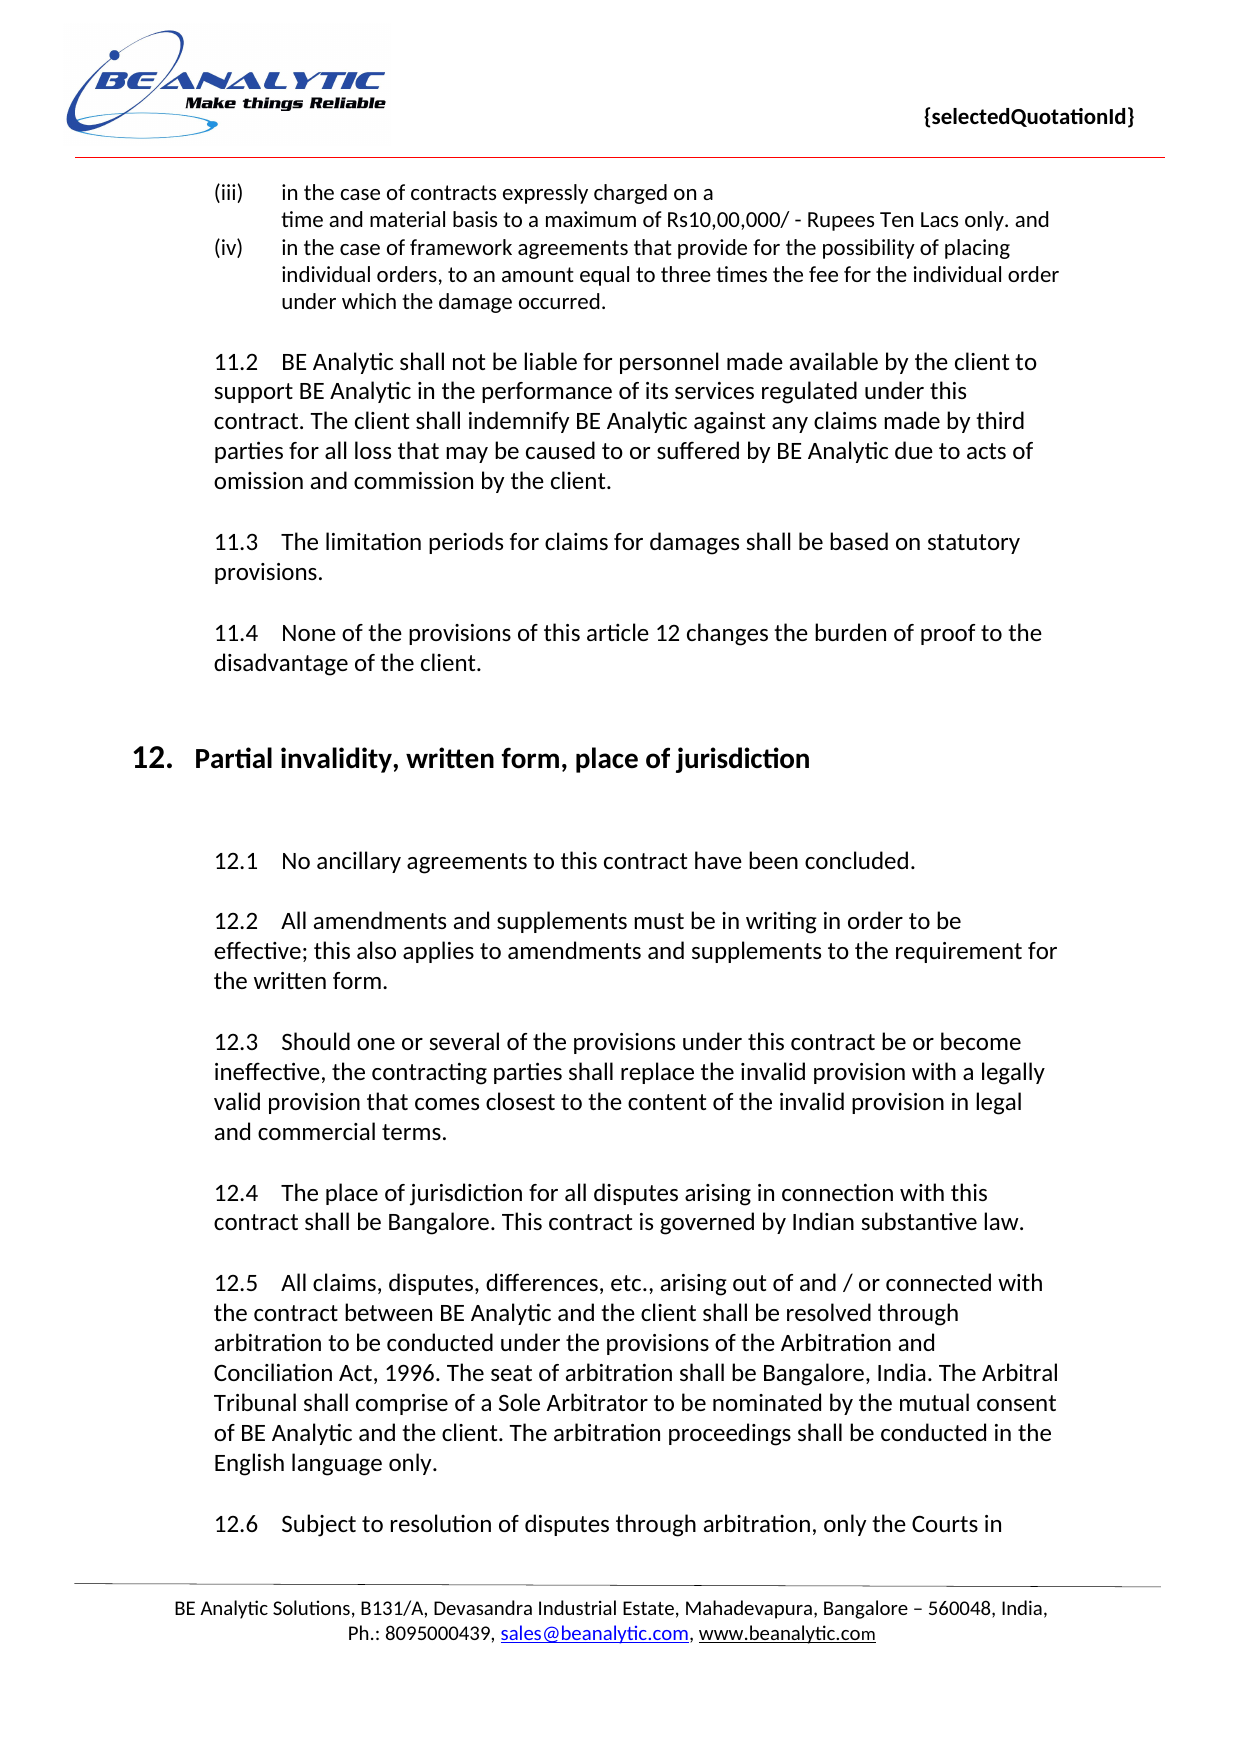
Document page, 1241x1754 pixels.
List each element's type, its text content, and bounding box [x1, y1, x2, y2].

list No ancillary agreements to this contract have been concluded. [214, 845, 1061, 875]
picture [63, 23, 392, 146]
list Should one or several of the provisions under this contract be or become ineffective, the contracting parties shall replace the invalid provision with a legally valid provision that comes closest to the content of the invalid provision in legal and commercial terms. [214, 1026, 1061, 1146]
list All amendments and supplements must be in writing in order to be effective; this also applies to amendments and supplements to the requirement for the written form. [214, 906, 1061, 996]
list BE Analytic shall not be liable for personnel made available by the client to support BE Analytic in the performance of its services regulated under this contract. The client shall indemnify BE Analytic against any claims made by third parties for all loss that may be caused to or suffered by BE Analytic due to acts of omission and commission by the client. [214, 346, 1061, 496]
list (iii) in the case of contracts expressly charged on a [214, 178, 1061, 206]
list Partial invalidity, written form, place of jurisdiction [131, 736, 1134, 776]
list (iv) in the case of framework agreements that provide for the possibility of placing individual orders, to an amount equal to three times the fee for the individual order under which the damage occurred. [214, 233, 1061, 315]
list All claims, disputes, differences, etc., arising out of and / or connected with the contract between BE Analytic and the client shall be resolved through arbitration to be conducted under the provisions of the Arbitration and Conciliation Act, 1996. The seat of arbitration shall be Bangalore, India. The Arbitral Tribunal shall comprise of a Sole Arbitrator to be nominated by the mutual consent of BE Analytic and the client. The arbitration proceedings shall be conducted in the English language only. [214, 1268, 1061, 1478]
list None of the provisions of this article 12 changes the burden of proof to the disadvantage of the client. [214, 617, 1061, 677]
list The place of jurisdiction for all disputes arising in connection with this contract shall be Bangalore. This contract is governed by Indian substantive law. [214, 1177, 1061, 1237]
list time and material basis to a maximum of Rs10,00,000/ - Rupees Ten Lacs only. and [214, 206, 1061, 233]
list The limitation periods for claims for damages shall be based on statutory provisions. [214, 527, 1061, 587]
